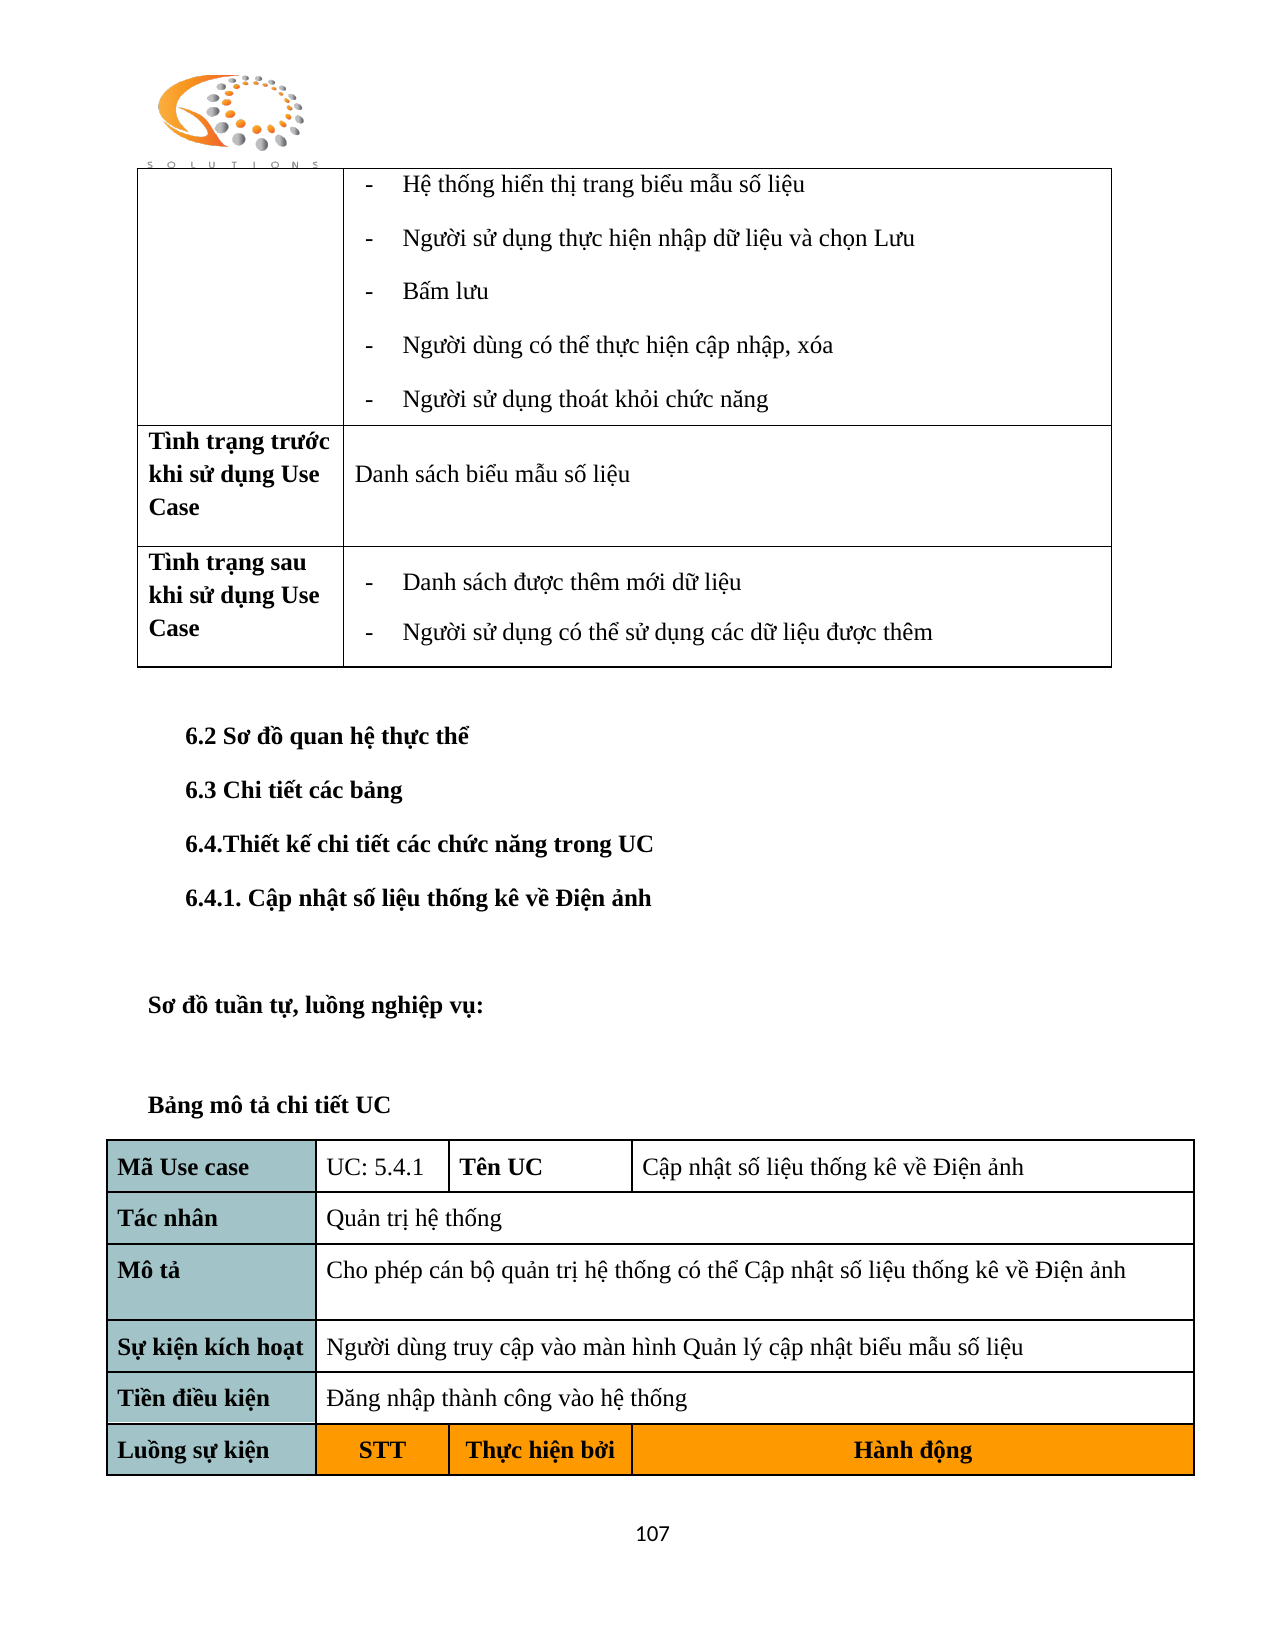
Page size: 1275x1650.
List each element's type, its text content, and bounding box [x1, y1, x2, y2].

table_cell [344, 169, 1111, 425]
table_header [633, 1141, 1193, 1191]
picture [147, 75, 318, 168]
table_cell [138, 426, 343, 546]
text 6.4.Thiết kế chi tiết các chức năng trong UC [185, 829, 1157, 858]
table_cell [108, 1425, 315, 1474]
text 6.3 Chi tiết các bảng [185, 775, 1157, 804]
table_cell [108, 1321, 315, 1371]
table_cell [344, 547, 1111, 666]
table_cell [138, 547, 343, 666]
text 6.2 Sơ đồ quan hệ thực thể [185, 721, 1157, 750]
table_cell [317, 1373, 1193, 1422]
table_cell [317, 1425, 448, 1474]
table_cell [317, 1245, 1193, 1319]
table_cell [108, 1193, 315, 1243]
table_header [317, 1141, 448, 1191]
text 6.4.1. Cập nhật số liệu thống kê về Điện ảnh [185, 883, 1157, 912]
text Bảng mô tả chi tiết UC [148, 1090, 1157, 1118]
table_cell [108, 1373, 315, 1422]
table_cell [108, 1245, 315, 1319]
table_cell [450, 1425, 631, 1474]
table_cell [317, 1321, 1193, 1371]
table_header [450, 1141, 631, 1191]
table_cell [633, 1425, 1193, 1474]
text Sơ đồ tuần tự, luồng nghiệp vụ: [148, 991, 1157, 1019]
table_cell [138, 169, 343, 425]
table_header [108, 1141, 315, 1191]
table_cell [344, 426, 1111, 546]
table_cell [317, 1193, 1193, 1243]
